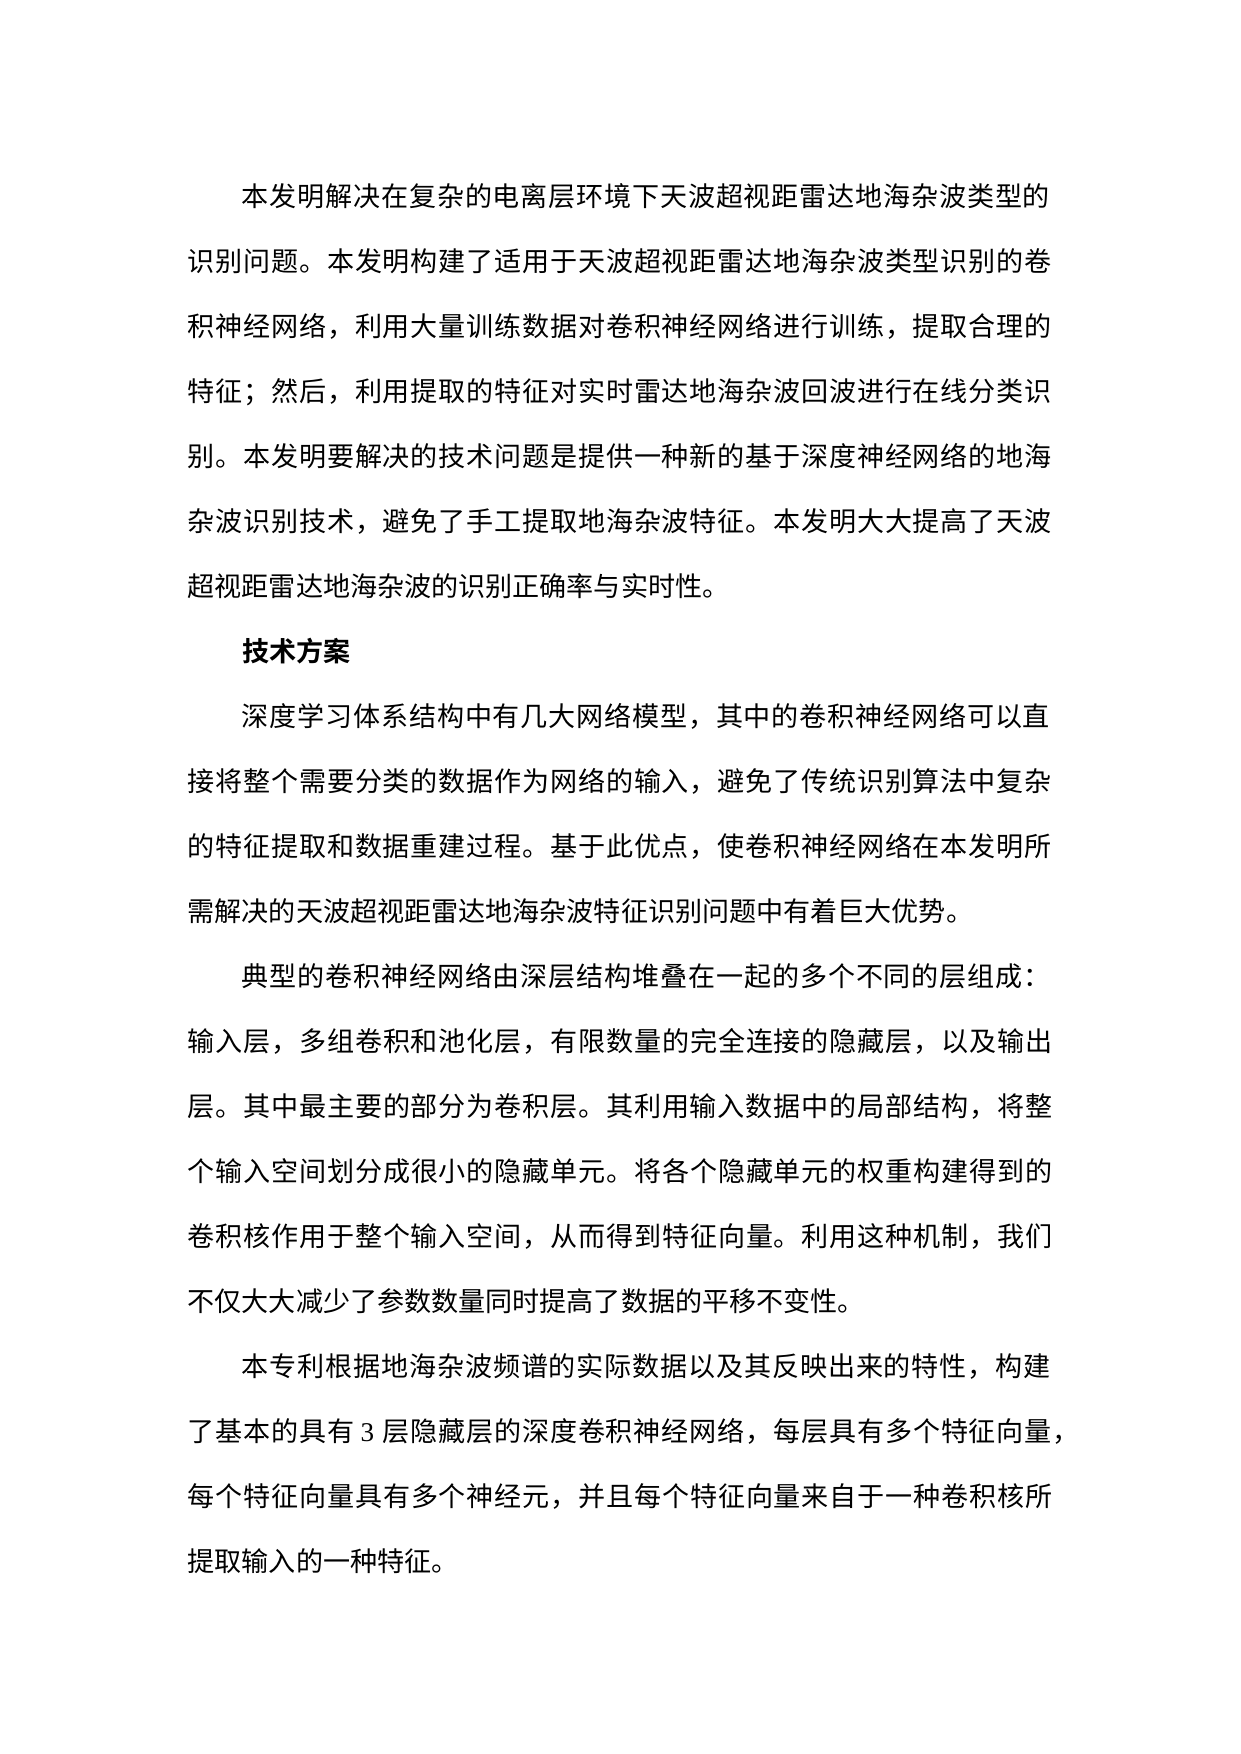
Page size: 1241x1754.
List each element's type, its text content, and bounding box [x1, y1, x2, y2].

text 深度学习体系结构中有几大网络模型，其中的卷积神经网络可以直接将整个需要分类的数据作为网络的输入，避免了传统识别算法中复杂的特征提取和数据重建过程。基于此优点，使卷积神经网络在本发明所需解决的天波超视距雷达地海杂波特征识别问题中有着巨大优势。 [187, 682, 1053, 942]
text 技术方案 [187, 617, 1053, 682]
text 本发明解决在复杂的电离层环境下天波超视距雷达地海杂波类型的识别问题。本发明构建了适用于天波超视距雷达地海杂波类型识别的卷积神经网络，利用大量训练数据对卷积神经网络进行训练，提取合理的特征；然后，利用提取的特征对实时雷达地海杂波回波进行在线分类识别。本发明要解决的技术问题是提供一种新的基于深度神经网络的地海杂波识别技术，避免了手工提取地海杂波特征。本发明大大提高了天波超视距雷达地海杂波的识别正确率与实时性。 [187, 162, 1053, 617]
text 典型的卷积神经网络由深层结构堆叠在一起的多个不同的层组成：输入层，多组卷积和池化层，有限数量的完全连接的隐藏层，以及输出层。其中最主要的部分为卷积层。其利用输入数据中的局部结构，将整个输入空间划分成很小的隐藏单元。将各个隐藏单元的权重构建得到的卷积核作用于整个输入空间，从而得到特征向量。利用这种机制，我们不仅大大减少了参数数量同时提高了数据的平移不变性。 [187, 942, 1053, 1332]
text 本专利根据地海杂波频谱的实际数据以及其反映出来的特性，构建了基本的具有3 层隐藏层的深度卷积神经网络，每层具有多个特征向量，每个特征向量具有多个神经元，并且每个特征向量来自于一种卷积核所提取输入的一种特征。 [187, 1332, 1053, 1592]
